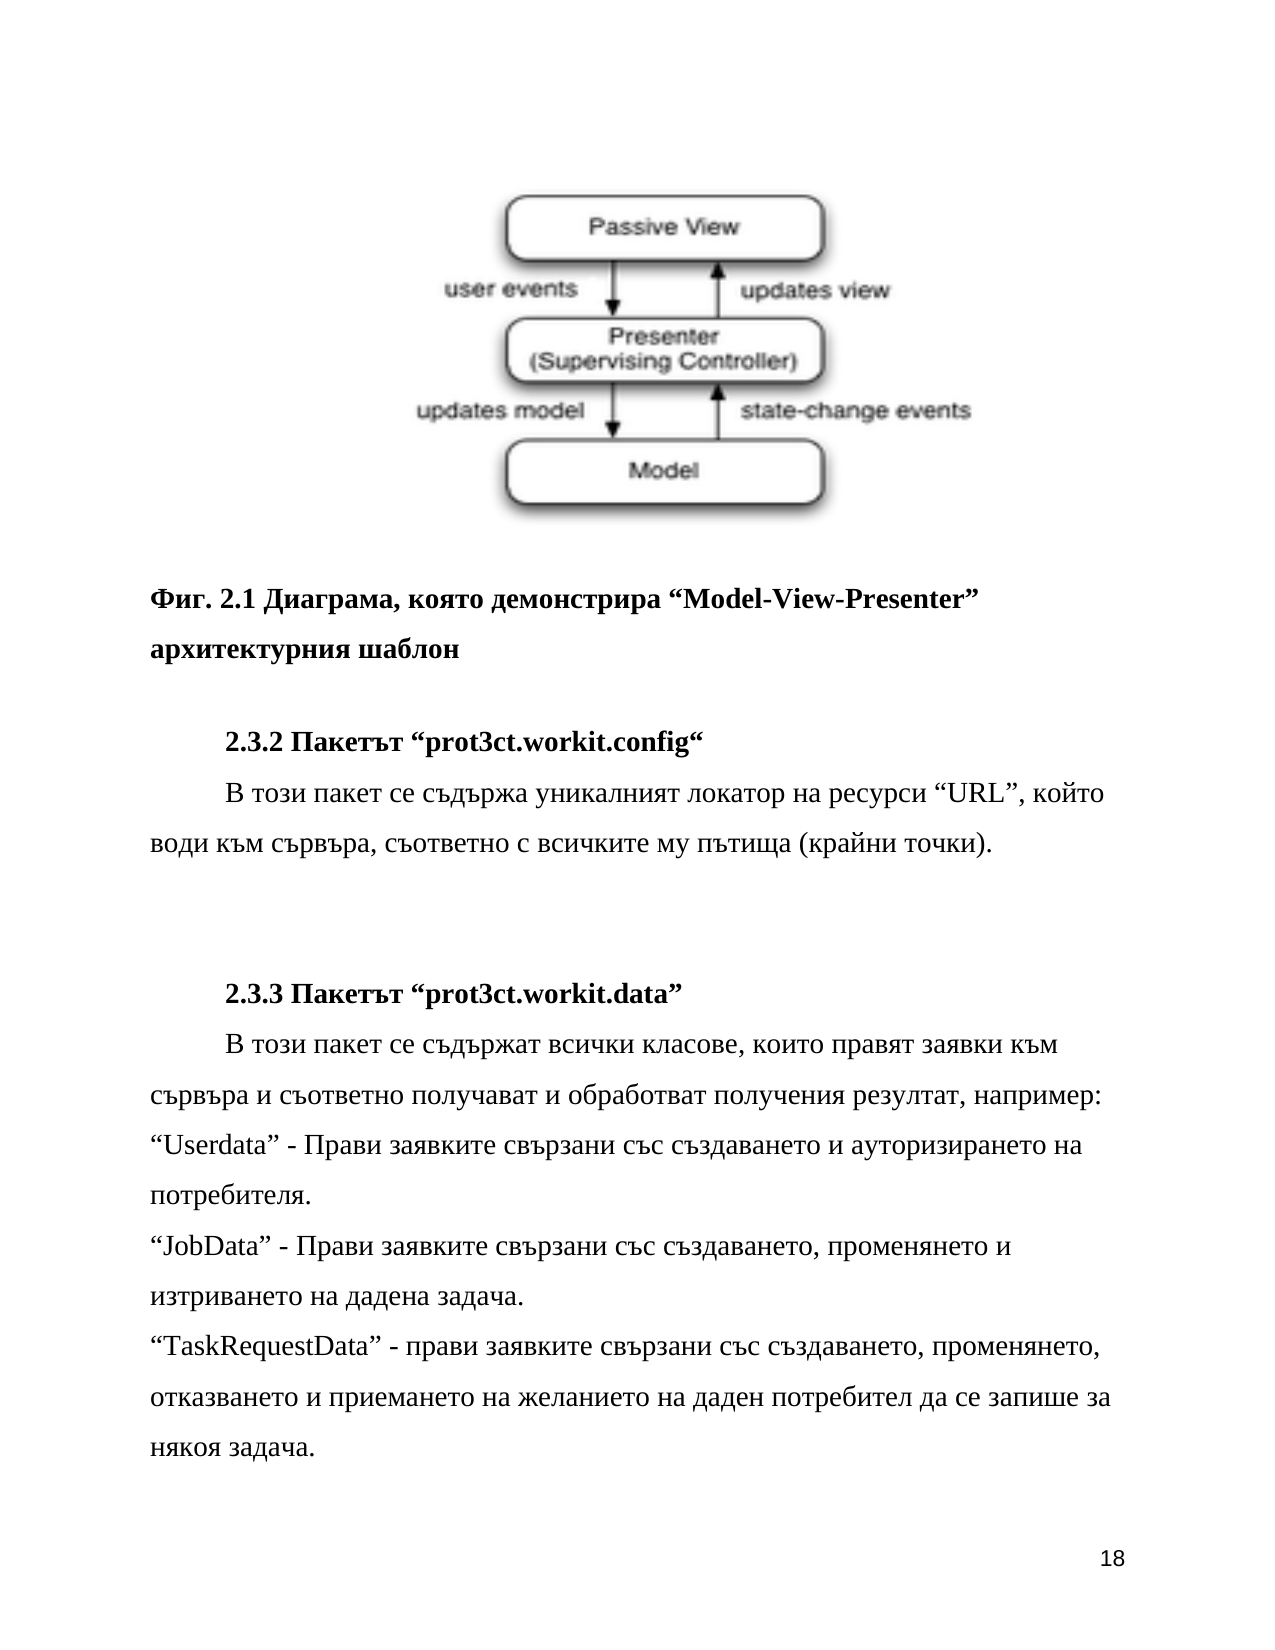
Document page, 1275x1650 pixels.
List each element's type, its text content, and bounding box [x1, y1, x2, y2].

text В този пакет се съдържат всички класове, които правят заявки към сървъра и съответно получават и обработват получения резултат, например: [150, 1026, 1125, 1110]
text 2.3.2 Пакетът “prot3ct.workit.config“ [150, 724, 1125, 758]
text “JobData” - Прави заявките свързани със създаването, променянето и изтриването на дадена задача. [150, 1228, 1125, 1312]
text В този пакет се съдържа уникалният локатор на ресурси “URL”, който води към сървъра, съответно с всичките му пътища (крайни точки). [150, 775, 1125, 859]
text “Userdata” - Прави заявките свързани със създаването и ауторизирането на потребителя. [150, 1127, 1125, 1211]
text “TaskRequestData” - прави заявките свързани със създаването, променянето, отказването и приемането на желанието на даден потребител да се запише за някоя задача. [150, 1328, 1125, 1462]
picture [328, 168, 993, 546]
text 2.3.3 Пакетът “prot3ct.workit.data” [150, 976, 1125, 1010]
